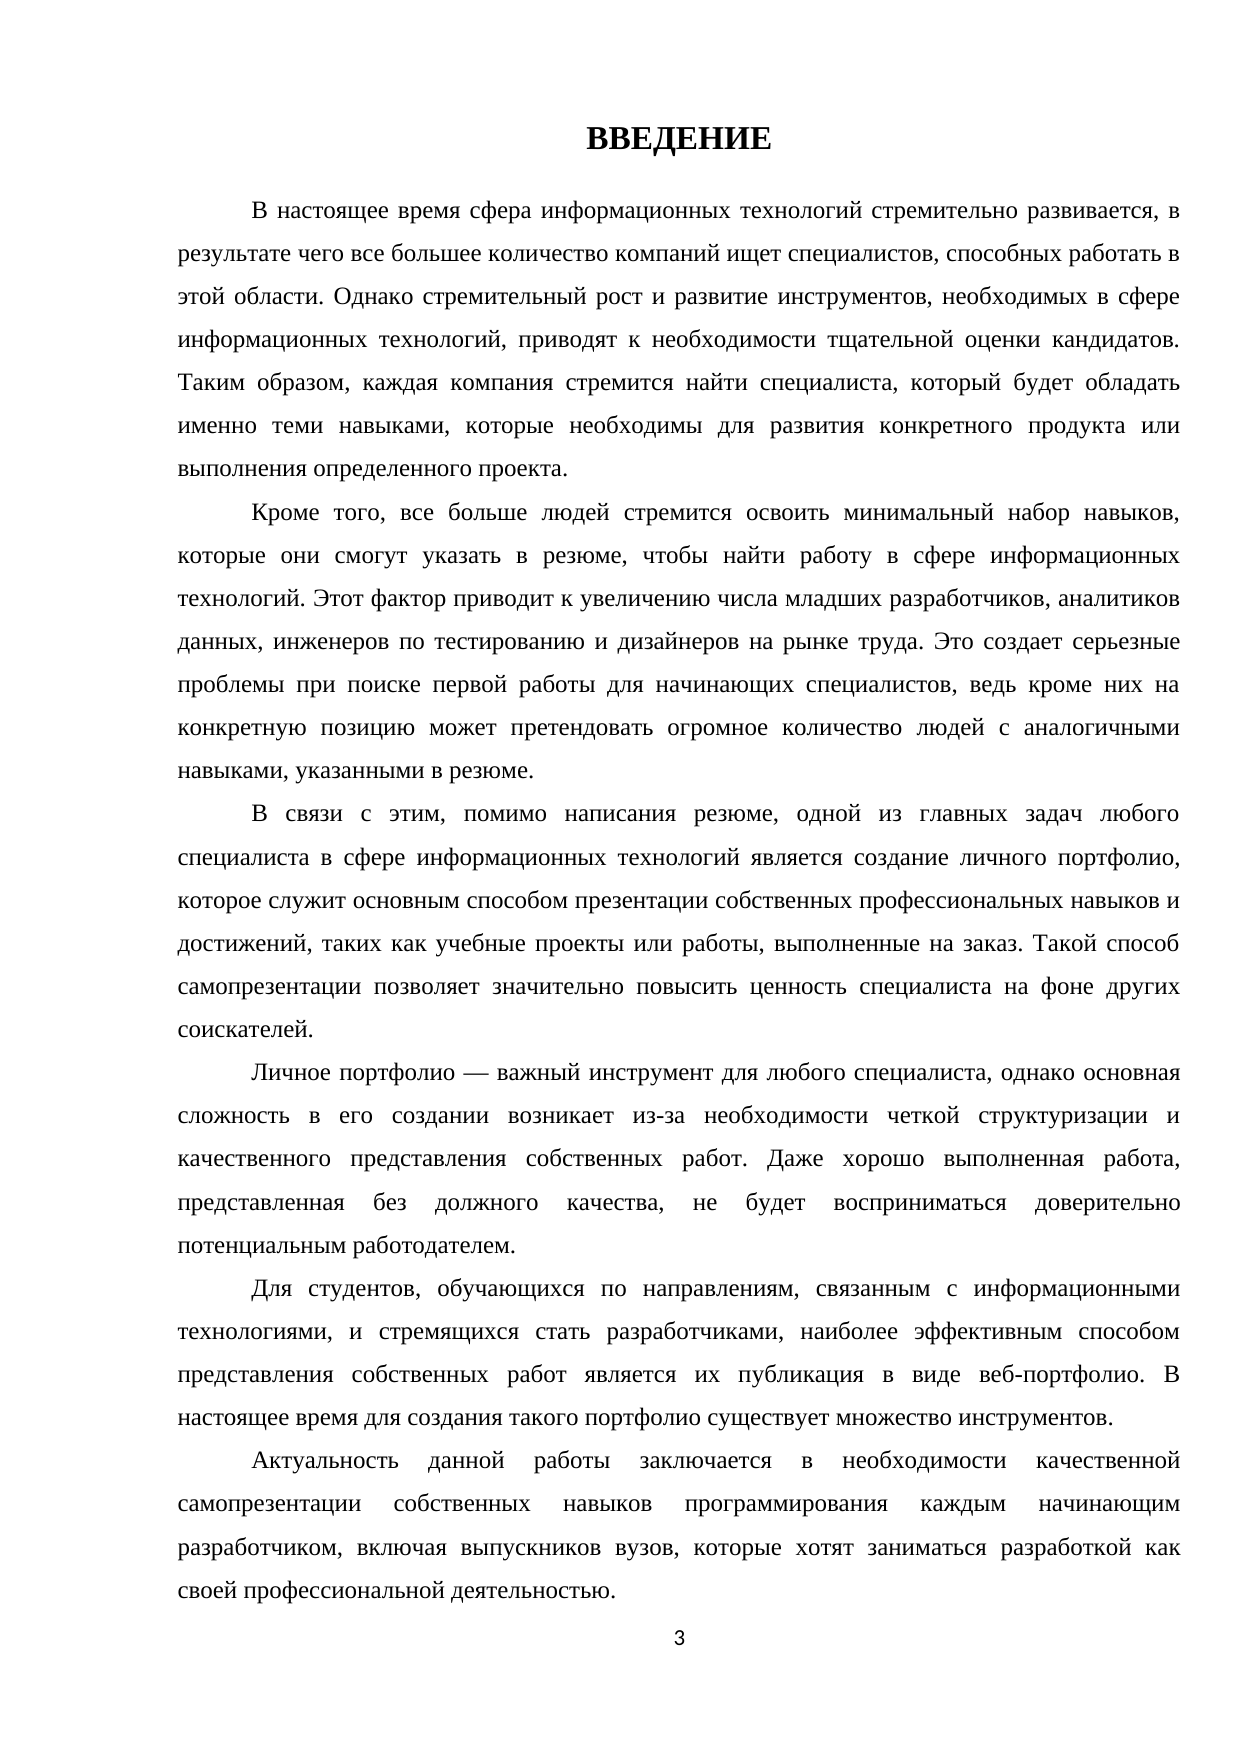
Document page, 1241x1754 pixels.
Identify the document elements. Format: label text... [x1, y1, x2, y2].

text Кроме того, все больше людей стремится освоить минимальный набор навыков, которые они смогут указать в резюме, чтобы найти работу в сфере информационных технологий. Этот фактор приводит к увеличению числа младших разработчиков, аналитиков данных, инженеров по тестированию и дизайнеров на рынке труда. Это создает серьезные проблемы при поиске первой работы для начинающих специалистов, ведь кроме них на конкретную позицию может претендовать огромное количество людей с аналогичными навыками, указанными в резюме. [177, 497, 1181, 784]
text В связи с этим, помимо написания резюме, одной из главных задач любого специалиста в сфере информационных технологий является создание личного портфолио, которое служит основным способом презентации собственных профессиональных навыков и достижений, таких как учебные проекты или работы, выполненные на заказ. Такой способ самопрезентации позволяет значительно повысить ценность специалиста на фоне других соискателей. [177, 798, 1181, 1043]
text ВВЕДЕНИЕ [177, 118, 1181, 156]
text Актуальность данной работы заключается в необходимости качественной самопрезентации собственных навыков программирования каждым начинающим разработчиком, включая выпускников вузов, которые хотят заниматься разработкой как своей профессиональной деятельностью. [177, 1445, 1181, 1603]
text В настоящее время сфера информационных технологий стремительно развивается, в результате чего все большее количество компаний ищет специалистов, способных работать в этой области. Однако стремительный рост и развитие инструментов, необходимых в сфере информационных технологий, приводят к необходимости тщательной оценки кандидатов. Таким образом, каждая компания стремится найти специалиста, который будет обладать именно теми навыками, которые необходимы для развития конкретного продукта или выполнения определенного проекта. [177, 195, 1181, 482]
text Личное портфолио — важный инструмент для любого специалиста, однако основная сложность в его создании возникает из-за необходимости четкой структуризации и качественного представления собственных работ. Даже хорошо выполненная работа, представленная без должного качества, не будет восприниматься доверительно потенциальным работодателем. [177, 1057, 1181, 1258]
text Для студентов, обучающихся по направлениям, связанным с информационными технологиями, и стремящихся стать разработчиками, наиболее эффективным способом представления собственных работ является их публикация в виде веб-портфолио. В настоящее время для создания такого портфолио существует множество инструментов. [177, 1273, 1181, 1431]
